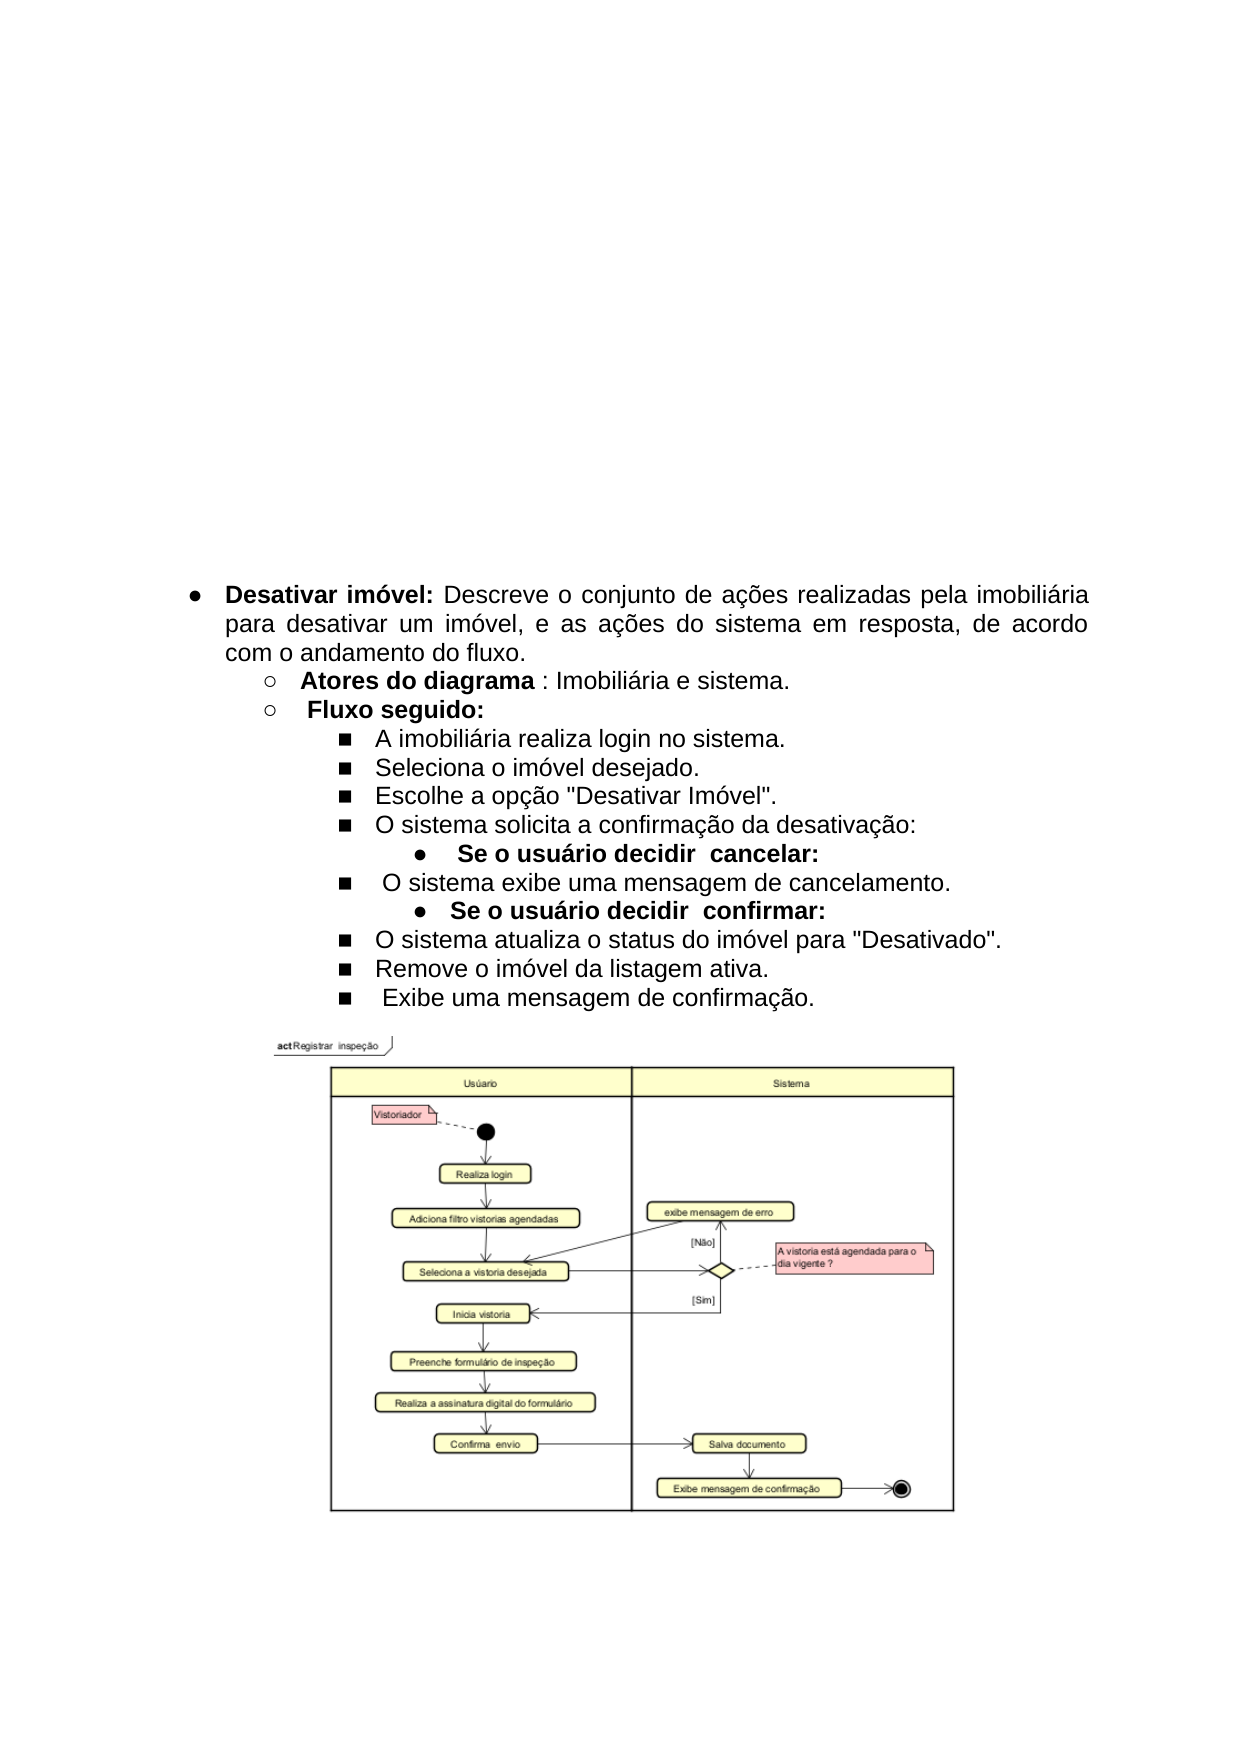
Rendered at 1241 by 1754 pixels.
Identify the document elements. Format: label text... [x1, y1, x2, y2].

list Se o usuário decidir confirmar: [412, 896, 1090, 925]
list O sistema atualiza o status do imóvel para "Desativado". [337, 925, 1090, 954]
list Fluxo seguido: [262, 695, 1090, 724]
list Escolhe a opção "Desativar Imóvel". [337, 781, 1090, 810]
list O sistema exibe uma mensagem de cancelamento. [337, 867, 1090, 896]
list Seleciona o imóvel desejado. [337, 752, 1090, 781]
list A imobiliária realiza login no sistema. [337, 724, 1090, 752]
list Exibe uma mensagem de confirmação. [337, 982, 1090, 1011]
list Remove o imóvel da listagem ativa. [337, 954, 1090, 982]
list O sistema solicita a confirmação da desativação: [337, 810, 1090, 839]
list Atores do diagrama : Imobiliária e sistema. [262, 666, 1090, 695]
picture [273, 1036, 967, 1533]
list Se o usuário decidir cancelar: [412, 839, 1090, 867]
list Desativar imóvel: Descreve o conjunto de ações realizadas pela imobiliária para desativar um imóvel, e as ações do sistema em resposta, de acordo com o andamento do fluxo. [187, 580, 1090, 666]
